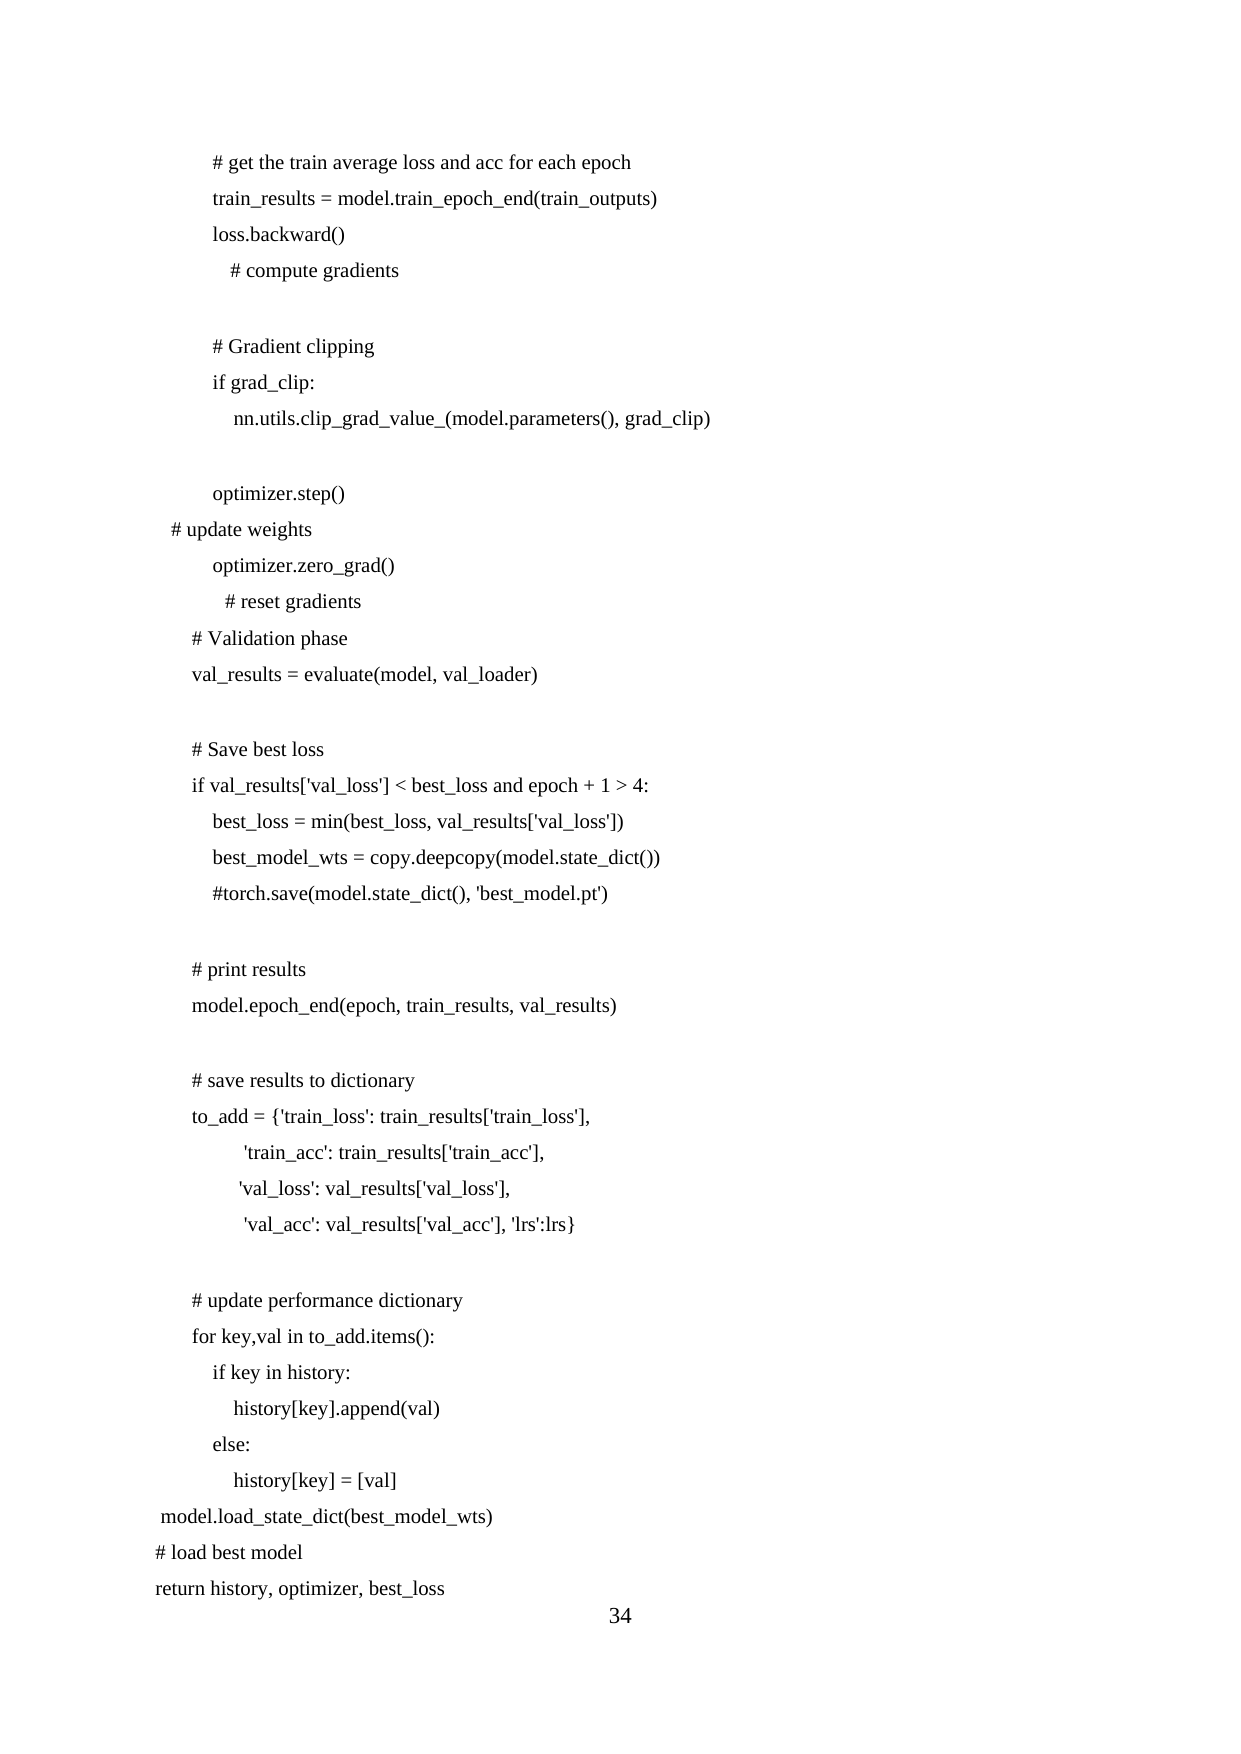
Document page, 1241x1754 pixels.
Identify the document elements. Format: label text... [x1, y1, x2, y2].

text #torch.save(model.state_dict(), 'best_model.pt') [150, 881, 1090, 905]
text # print results [150, 957, 1090, 981]
text # load best model [150, 1540, 1090, 1564]
text # Validation phase [150, 625, 1090, 649]
text best_model_wts = copy.deepcopy(model.state_dict()) [150, 845, 1090, 869]
text # get the train average loss and acc for each epoch [150, 150, 1090, 174]
text loss.backward() [150, 222, 1090, 246]
text else: [150, 1432, 1090, 1456]
text if val_results['val_loss'] < best_loss and epoch + 1 > 4: [150, 773, 1090, 797]
text if key in history: [150, 1360, 1090, 1384]
text model.epoch_end(epoch, train_results, val_results) [150, 993, 1090, 1017]
text # Save best loss [150, 737, 1090, 761]
text val_results = evaluate(model, val_loader) [150, 661, 1090, 686]
text to_add = {'train_loss': train_results['train_loss'], [150, 1104, 1090, 1128]
text for key,val in to_add.items(): [150, 1324, 1090, 1348]
text # Gradient clipping [150, 334, 1090, 358]
text optimizer.step() [150, 481, 1090, 505]
text # update performance dictionary [150, 1288, 1090, 1312]
text 'train_acc': train_results['train_acc'], [150, 1140, 1090, 1164]
text history[key] = [val] [150, 1468, 1090, 1492]
text 'val_loss': val_results['val_loss'], [150, 1176, 1090, 1200]
text # compute gradients [150, 258, 1090, 282]
text nn.utils.clip_grad_value_(model.parameters(), grad_clip) [150, 406, 1090, 430]
text best_loss = min(best_loss, val_results['val_loss']) [150, 809, 1090, 833]
text # update weights [150, 517, 1090, 541]
text 'val_acc': val_results['val_acc'], 'lrs':lrs} [150, 1212, 1090, 1236]
text return history, optimizer, best_loss [150, 1576, 1090, 1600]
text model.load_state_dict(best_model_wts) [150, 1504, 1090, 1528]
text if grad_clip: [150, 370, 1090, 394]
text # reset gradients [150, 589, 1090, 613]
text # save results to dictionary [150, 1068, 1090, 1092]
text history[key].append(val) [150, 1396, 1090, 1420]
text optimizer.zero_grad() [150, 553, 1090, 577]
text train_results = model.train_epoch_end(train_outputs) [150, 186, 1090, 210]
